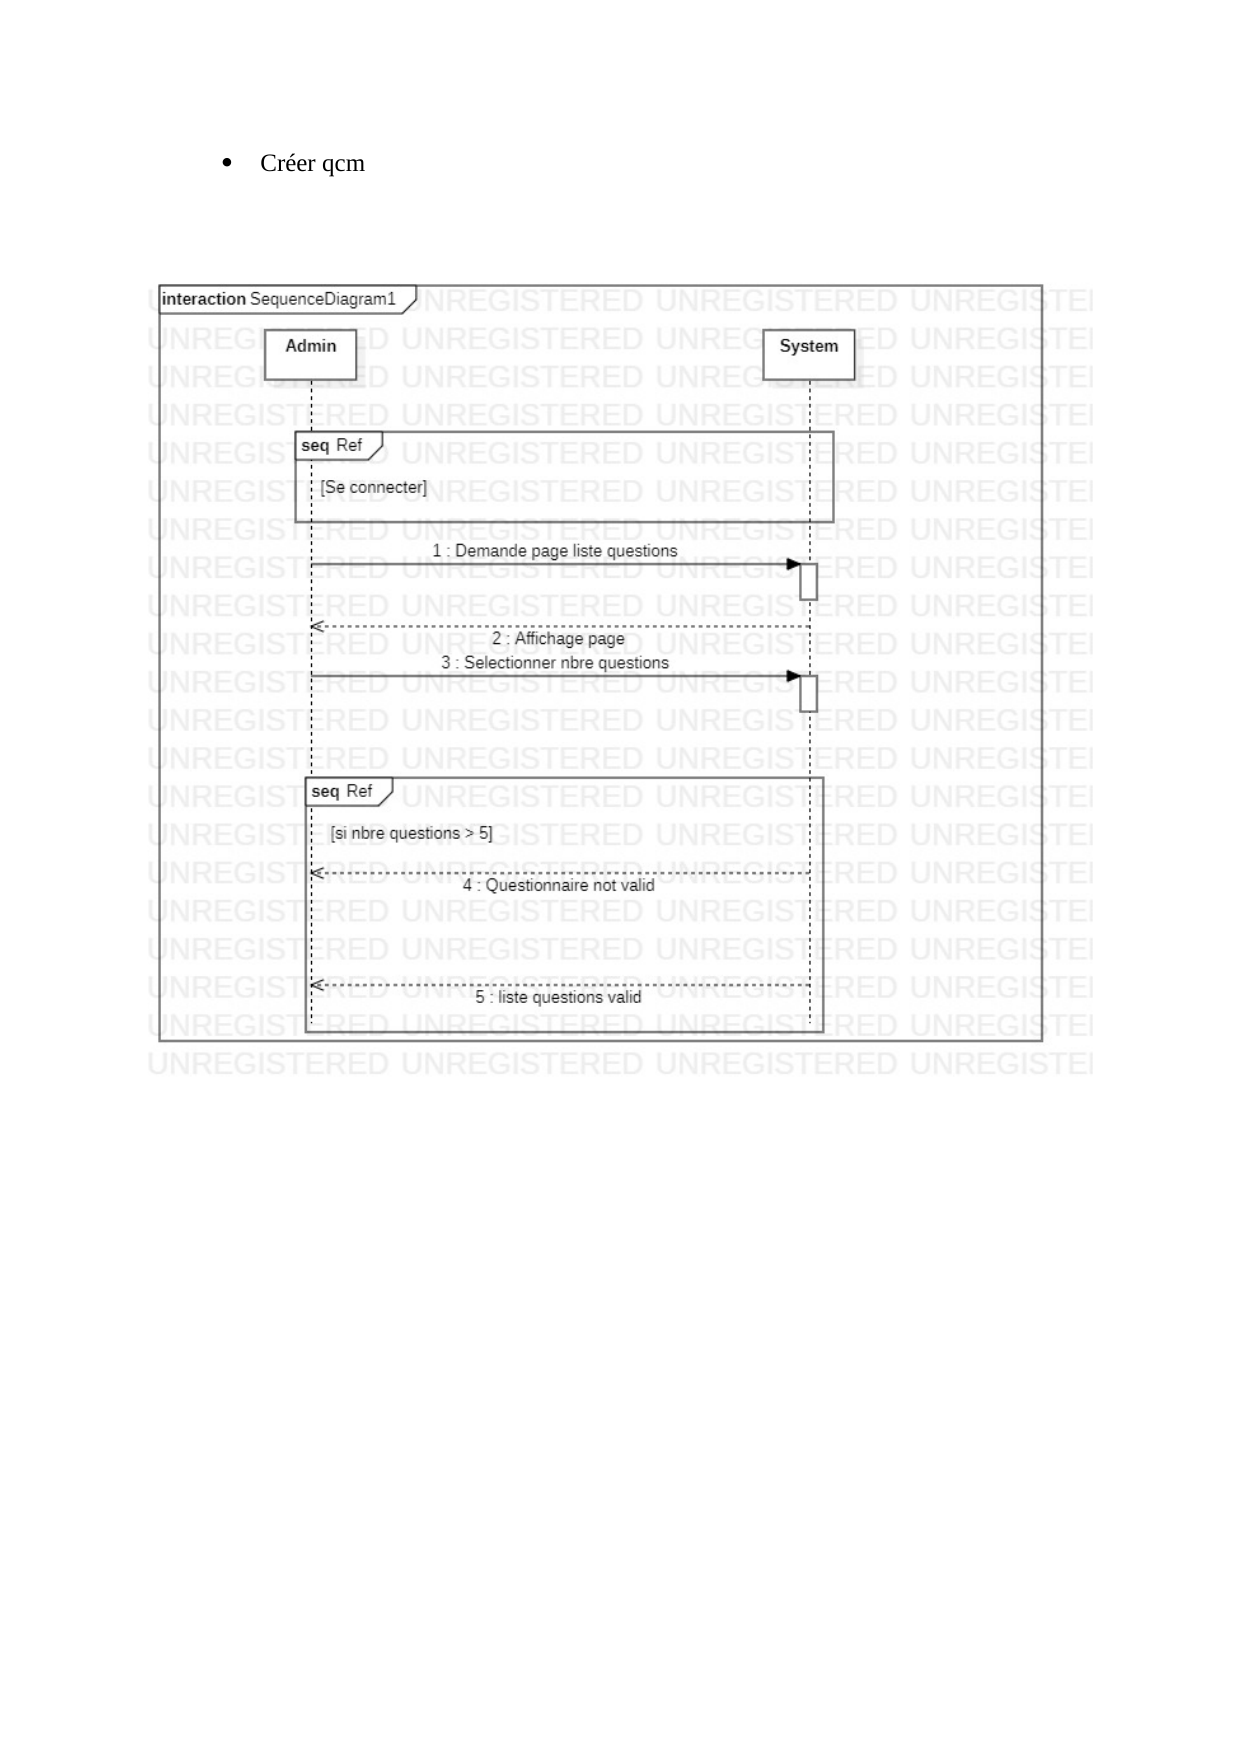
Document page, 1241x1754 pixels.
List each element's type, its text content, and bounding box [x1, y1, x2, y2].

picture [147, 273, 1093, 1092]
list Créer qcm [223, 148, 1093, 176]
